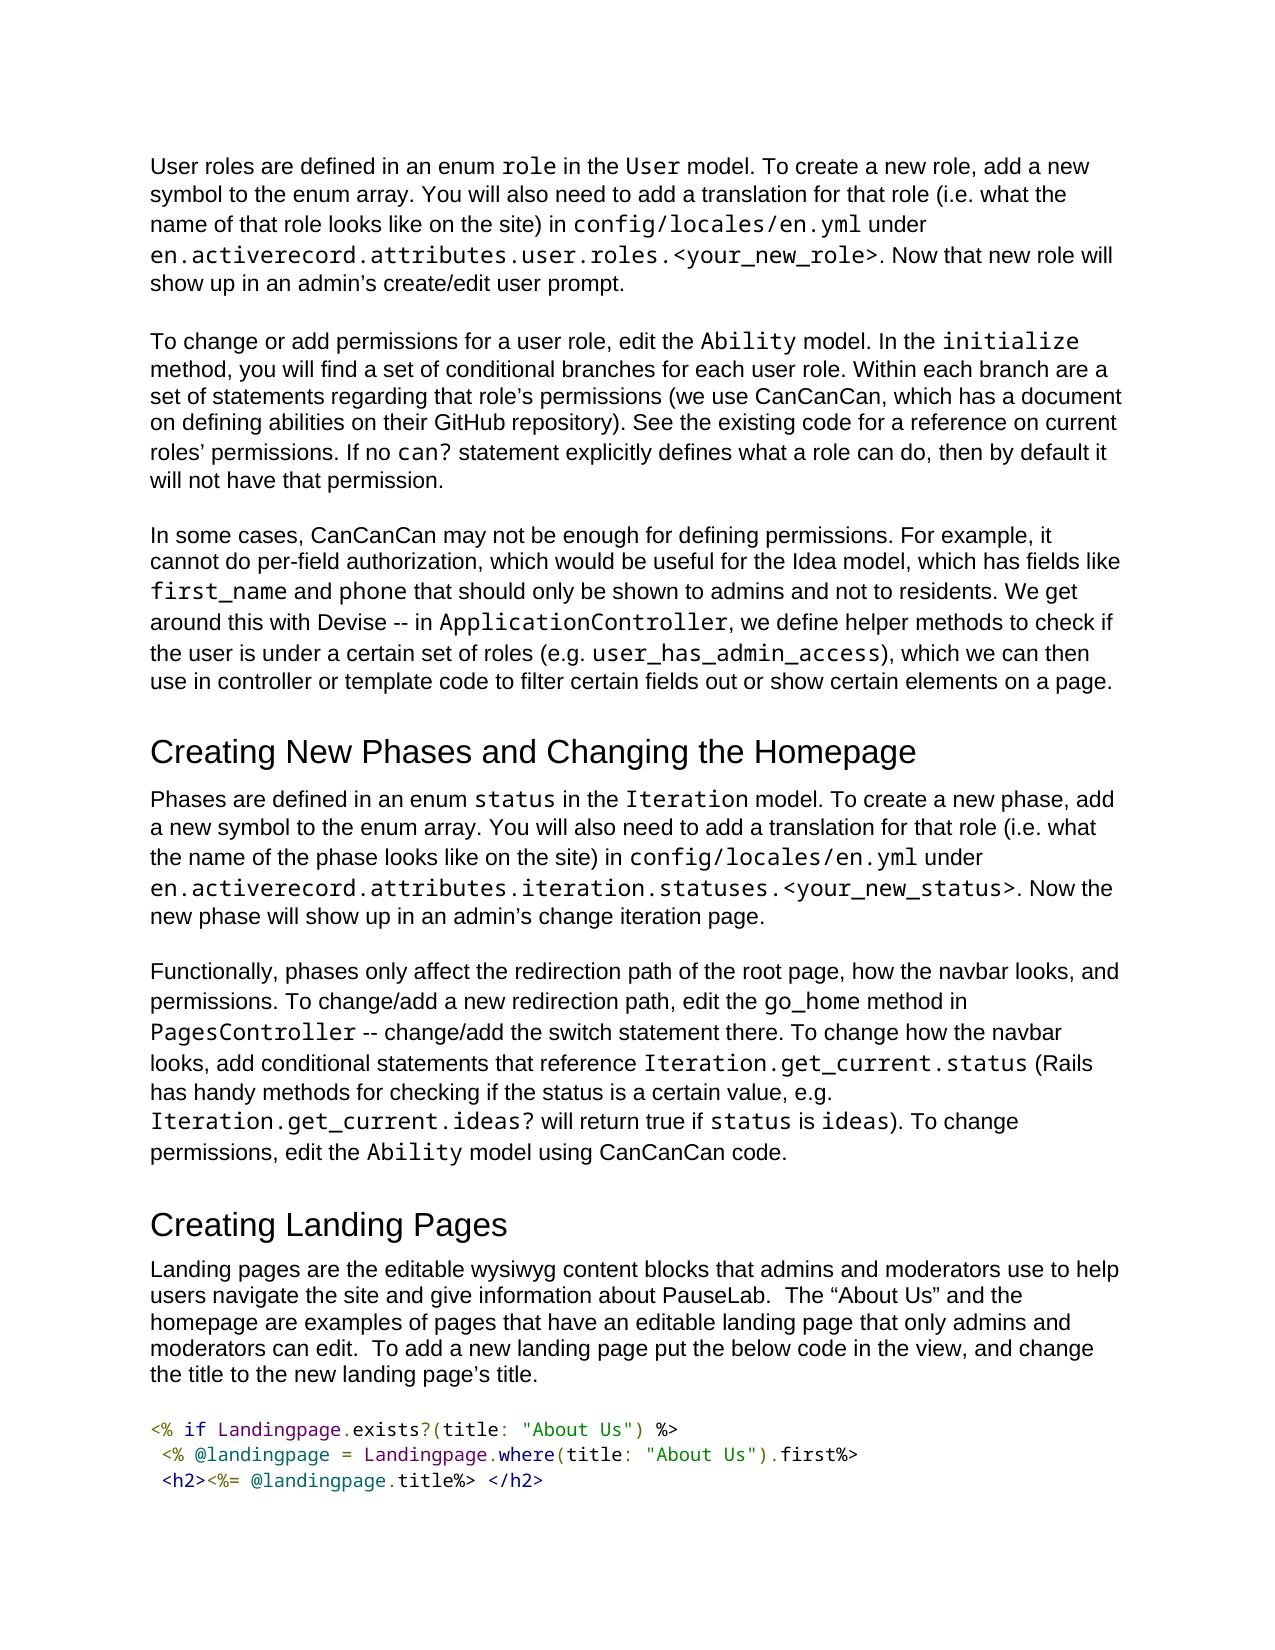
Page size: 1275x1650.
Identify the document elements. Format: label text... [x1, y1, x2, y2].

text In some cases, CanCanCan may not be enough for defining permissions. For example, it cannot do per-field authorization, which would be useful for the Idea model, which has fields like first_name and phone that should only be shown to admins and not to residents. We get around this with Devise -- in ApplicationController, we define helper methods to check if the user is under a certain set of roles (e.g. user_has_admin_access), which we can then use in controller or template code to filter certain fields out or show certain elements on a page. [150, 522, 1125, 695]
text To change or add permissions for a user role, edit the Ability model. In the initialize method, you will find a set of conditional branches for each user role. Within each branch are a set of statements regarding that role’s permissions (we use CanCanCan, which has a document on defining abilities on their GitHub repository). See the existing code for a reference on current roles’ permissions. If no can? statement explicitly defines what a role can do, then by default it will not have that permission. [150, 325, 1125, 493]
text <% @landingpage = Landingpage.where(title: "About Us").first%> [150, 1442, 1125, 1467]
text Creating New Phases and Changing the Homepage [150, 732, 1125, 771]
text <% if Landingpage.exists?(title: "About Us") %> [150, 1416, 1125, 1442]
text Functionally, phases only affect the redirection path of the root page, how the navbar looks, and permissions. To change/add a new redirection path, edit the go_home method in PagesController -- change/add the switch statement there. To change how the navbar looks, add conditional statements that reference Iteration.get_current.status (Rails has handy methods for checking if the status is a certain value, e.g. Iteration.get_current.ideas? will return true if status is ideas). To change permissions, edit the Ability model using CanCanCan code. [150, 958, 1125, 1167]
text User roles are defined in an enum role in the User model. To create a new role, add a new symbol to the enum array. You will also need to add a translation for that role (i.e. what the name of that role looks like on the site) in config/locales/en.yml under en.activerecord.attributes.user.roles.<your_new_role>. Now that new role will show up in an admin’s create/edit user prompt. [150, 150, 1125, 296]
text <h2><%= @landingpage.title%> </h2> [150, 1467, 1125, 1493]
text Creating Landing Pages [150, 1205, 1125, 1243]
text Phases are defined in an enum status in the Iteration model. To create a new phase, add a new symbol to the enum array. You will also need to add a translation for that role (i.e. what the name of the phase looks like on the site) in config/locales/en.yml under en.activerecord.attributes.iteration.statuses.<your_new_status>. Now the new phase will show up in an admin’s change iteration page. [150, 783, 1125, 929]
text Landing pages are the editable wysiwyg content blocks that admins and moderators use to help users navigate the site and give information about PauseLab. The “About Us” and the homepage are examples of pages that have an editable landing page that only admins and moderators can edit. To add a new landing page put the below code in the view, and change the title to the new landing page’s title. [150, 1256, 1125, 1387]
